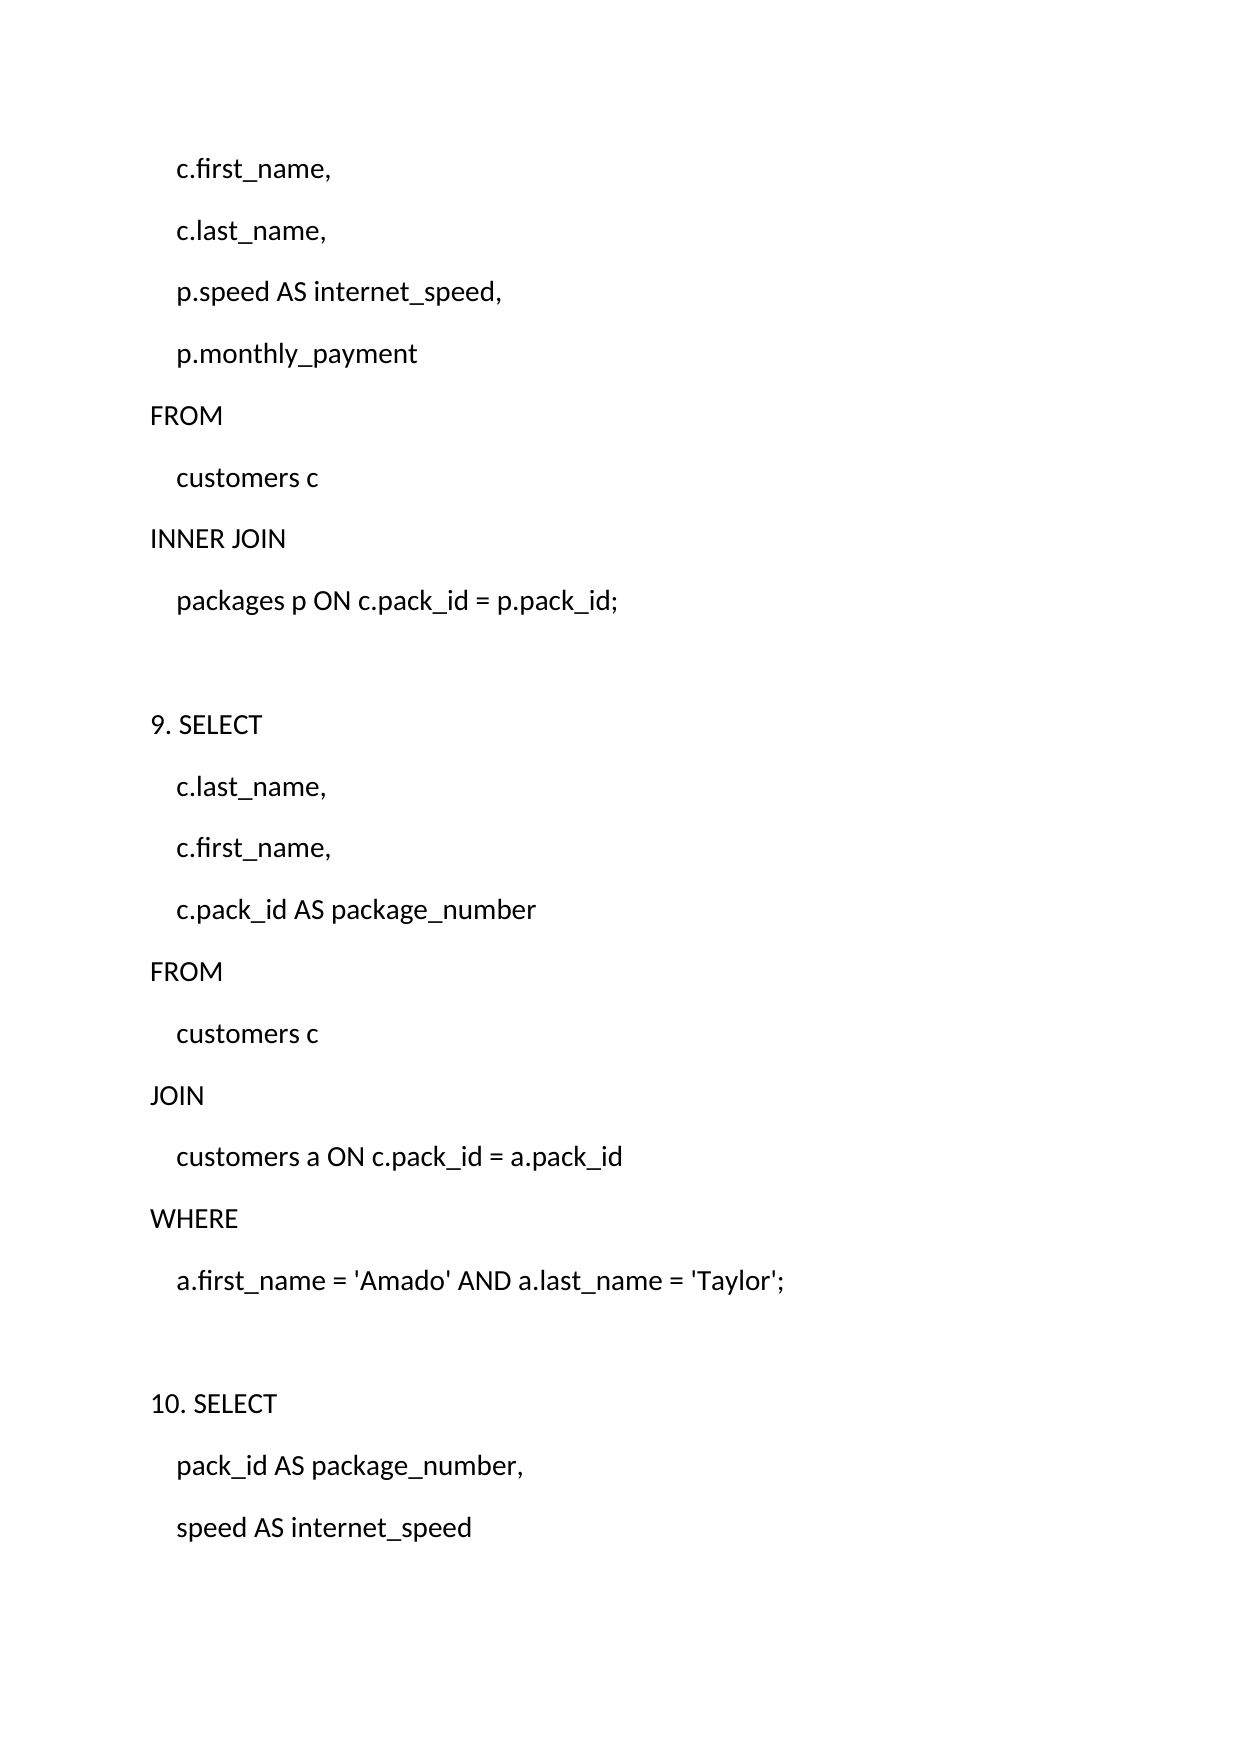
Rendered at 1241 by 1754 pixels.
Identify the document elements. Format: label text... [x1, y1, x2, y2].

text c.first_name, [150, 150, 1090, 186]
text FROM [150, 953, 1090, 989]
text customers c [150, 1015, 1090, 1050]
text c.last_name, [150, 212, 1090, 247]
text 9. SELECT [150, 706, 1090, 742]
text FROM [150, 397, 1090, 433]
text c.first_name, [150, 829, 1090, 865]
text customers c [150, 459, 1090, 494]
text customers a ON c.pack_id = a.pack_id [150, 1138, 1090, 1174]
text JOIN [150, 1077, 1090, 1112]
text a.first_name = 'Amado' AND a.last_name = 'Taylor'; [150, 1262, 1090, 1297]
text p.speed AS internet_speed, [150, 273, 1090, 309]
text INNER JOIN [150, 521, 1090, 556]
text WHERE [150, 1200, 1090, 1236]
text pack_id AS package_number, [150, 1447, 1090, 1483]
text p.monthly_payment [150, 335, 1090, 371]
text c.last_name, [150, 768, 1090, 803]
text speed AS internet_speed [150, 1509, 1090, 1544]
text 10. SELECT [150, 1385, 1090, 1421]
text c.pack_id AS package_number [150, 891, 1090, 927]
text packages p ON c.pack_id = p.pack_id; [150, 582, 1090, 618]
